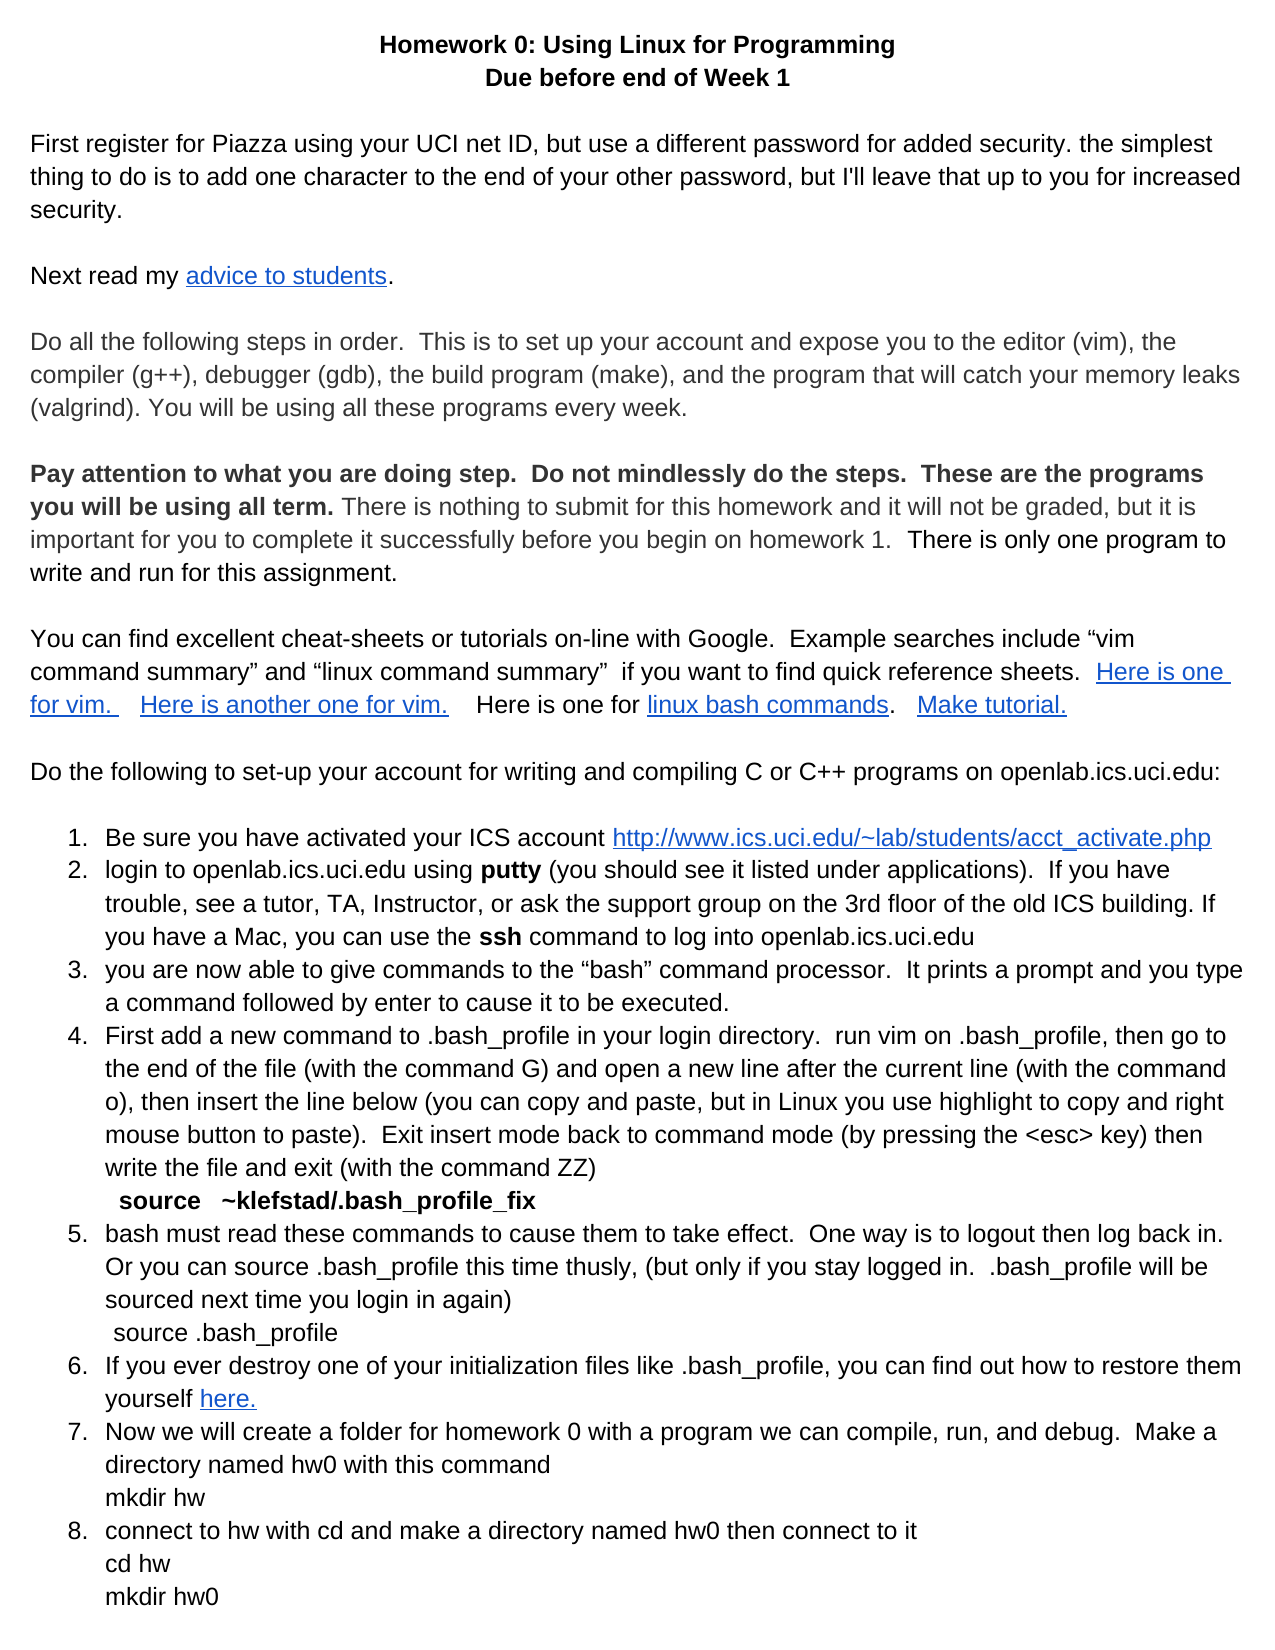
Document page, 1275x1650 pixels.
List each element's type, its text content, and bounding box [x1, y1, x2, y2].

text mkdir hw0 [105, 1582, 1245, 1611]
list If you ever destroy one of your initialization files like .bash_profile, you can find out how to restore them yourself here. [67, 1351, 1245, 1413]
list Be sure you have activated your ICS account http://www.ics.uci.edu/~lab/students/acct_activate.php [67, 822, 1245, 851]
text source .bash_profile [30, 1318, 1245, 1347]
list you are now able to give commands to the “bash” command processor. It prints a prompt and you type a command followed by enter to cause it to be executed. [67, 954, 1245, 1016]
text Pay attention to what you are doing step. Do not mindlessly do the steps. These are the programs you will be using all term. There is nothing to submit for this homework and it will not be graded, but it is important for you to complete it successfully before you begin on homework 1. There is only one program to write and run for this assignment. [30, 459, 1245, 587]
text Homework 0: Using Linux for Programming [30, 30, 1245, 59]
text mkdir hw [105, 1483, 1245, 1512]
list First add a new command to .bash_profile in your login directory. run vim on .bash_profile, then go to the end of the file (with the command G) and open a new line after the current line (with the command o), then insert the line below (you can copy and paste, but in Linux you use highlight to copy and right mouse button to paste). Exit insert mode back to command mode (by pressing the <esc> key) then write the file and exit (with the command ZZ) [67, 1021, 1245, 1181]
text Next read my advice to students. [30, 261, 1245, 290]
text First register for Piazza using your UCI net ID, but use a different password for added security. the simplest thing to do is to add one character to the end of your other password, but I'll leave that up to you for increased security. [30, 96, 1245, 224]
text Do the following to set-up your account for writing and compiling C or C++ programs on openlab.ics.uci.edu: [30, 756, 1245, 785]
text Due before end of Week 1 [30, 63, 1245, 92]
list bash must read these commands to cause them to take effect. One way is to logout then log back in. Or you can source .bash_profile this time thusly, (but only if you stay logged in. .bash_profile will be sourced next time you login in again) [67, 1219, 1245, 1313]
text Do all the following steps in order. This is to set up your account and expose you to the editor (vim), the compiler (g++), debugger (gdb), the build program (make), and the program that will catch your memory leaks (valgrind). You will be using all these programs every week. [30, 327, 1245, 422]
text You can find excellent cheat-sheets or tutorials on-line with Google. Example searches include “vim command summary” and “linux command summary” if you want to find quick reference sheets. Here is one for vim. Here is another one for vim. Here is one for linux bash commands. Make tutorial. [30, 624, 1245, 719]
list login to openlab.ics.uci.edu using putty (you should see it listed under applications). If you have trouble, see a tutor, TA, Instructor, or ask the support group on the 3rd floor of the old ICS building. If you have a Mac, you can use the ssh command to log into openlab.ics.uci.edu [67, 856, 1245, 950]
text source ~klefstad/.bash_profile_fix [30, 1186, 1245, 1214]
text cd hw [105, 1549, 1245, 1578]
list Now we will create a folder for homework 0 with a program we can compile, run, and debug. Make a directory named hw0 with this command [67, 1417, 1245, 1479]
list connect to hw with cd and make a directory named hw0 then connect to it [67, 1516, 1245, 1545]
